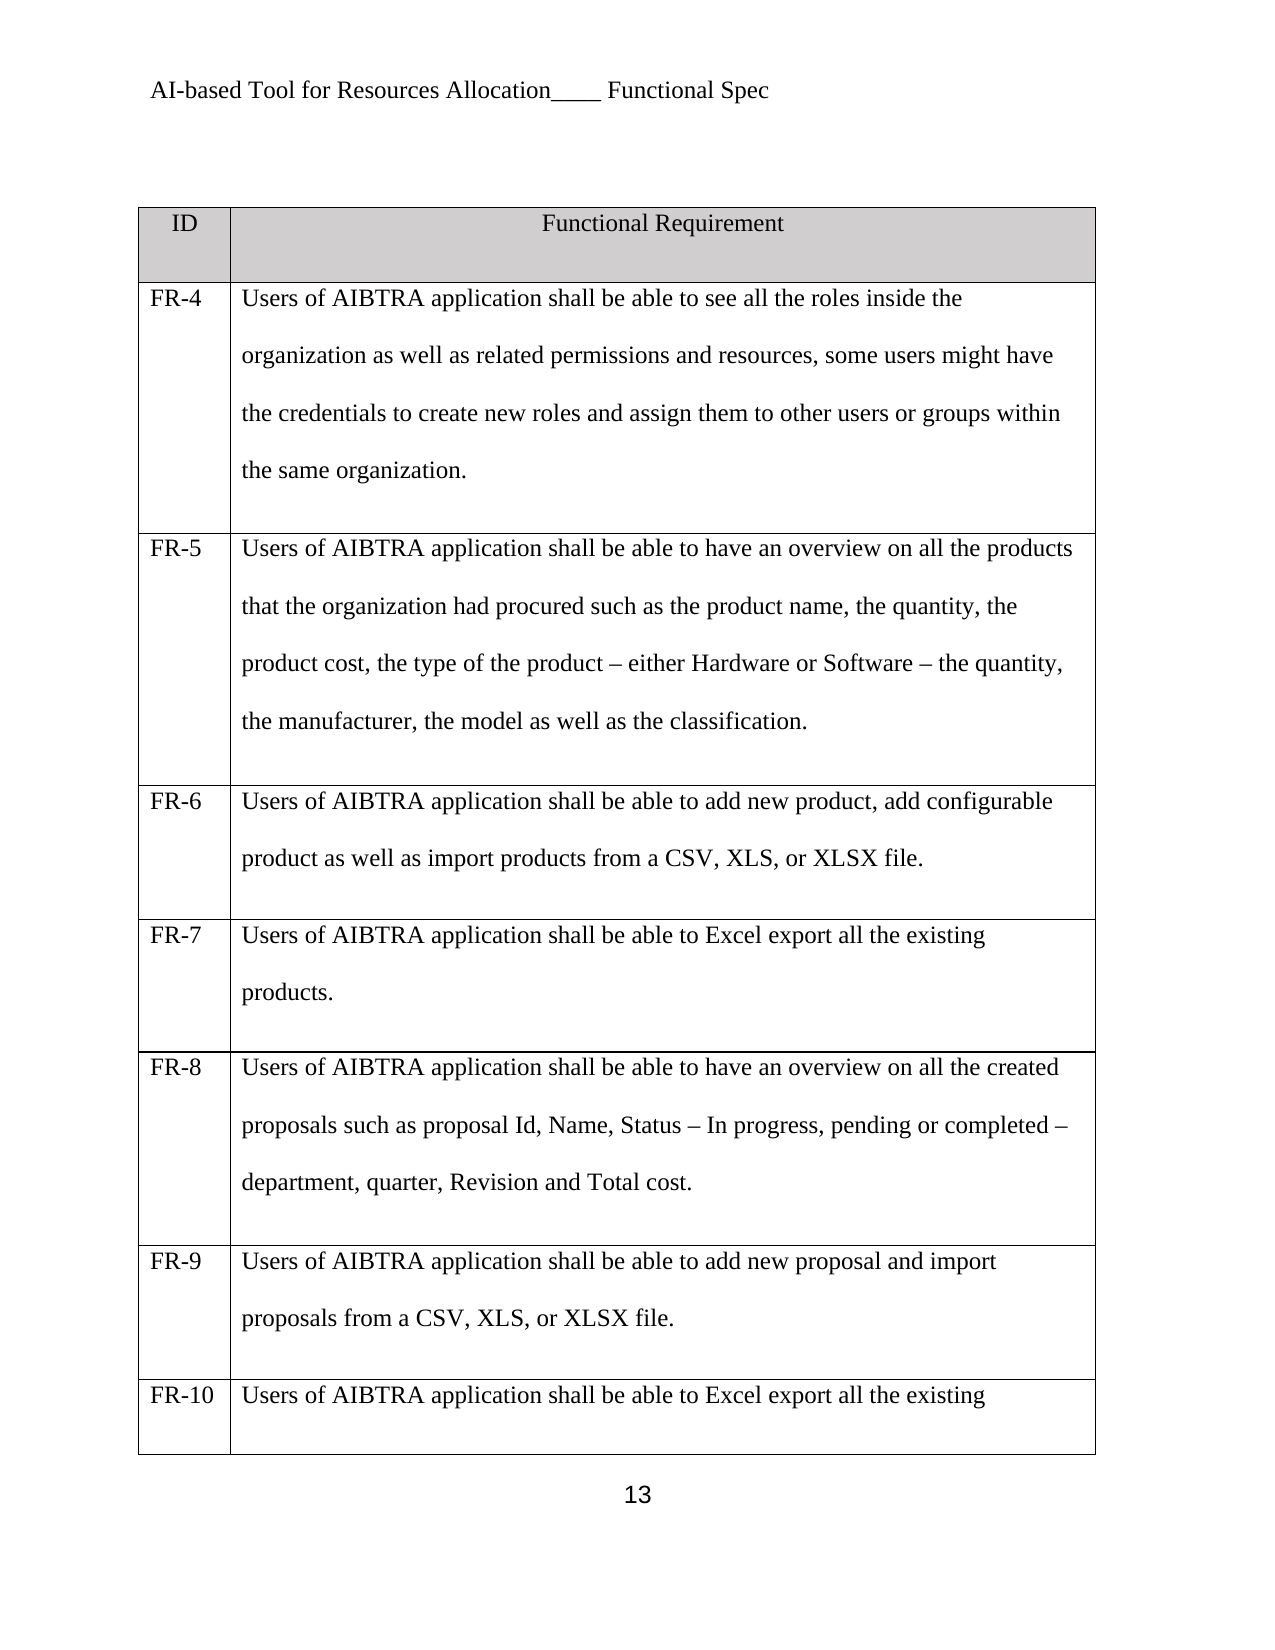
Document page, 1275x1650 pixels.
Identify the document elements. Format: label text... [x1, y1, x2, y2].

table_cell Users of AIBTRA application shall be able to have an overview on all the created proposals such as proposal Id, Name, Status – In progress, pending or completed – department, quarter, Revision and Total cost. [231, 1053, 1095, 1245]
table_cell FR-9 [139, 1246, 230, 1379]
table_cell Users of AIBTRA application shall be able to have an overview on all the products that the organization had procured such as the product name, the quantity, the product cost, the type of the product – either Hardware or Software – the quantity, the manufacturer, the model as well as the classification. [231, 534, 1095, 785]
table_cell FR-4 [139, 283, 230, 532]
table_header ID [139, 208, 230, 282]
table_cell Users of AIBTRA application shall be able to add new product, add configurable product as well as import products from a CSV, XLS, or XLSX file. [231, 786, 1095, 919]
table_cell FR-10 [139, 1380, 230, 1454]
table_cell Users of AIBTRA application shall be able to add new proposal and import proposals from a CSV, XLS, or XLSX file. [231, 1246, 1095, 1379]
table_cell FR-8 [139, 1053, 230, 1245]
table_cell Users of AIBTRA application shall be able to Excel export all the existing products. [231, 920, 1095, 1051]
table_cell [231, 1380, 1095, 1454]
table_header Functional Requirement [231, 208, 1095, 282]
table_cell FR-6 [139, 786, 230, 919]
table_cell Users of AIBTRA application shall be able to see all the roles inside the organization as well as related permissions and resources, some users might have the credentials to create new roles and assign them to other users or groups within the same organization. [231, 283, 1095, 532]
table_cell FR-7 [139, 920, 230, 1051]
table_cell FR-5 [139, 534, 230, 785]
